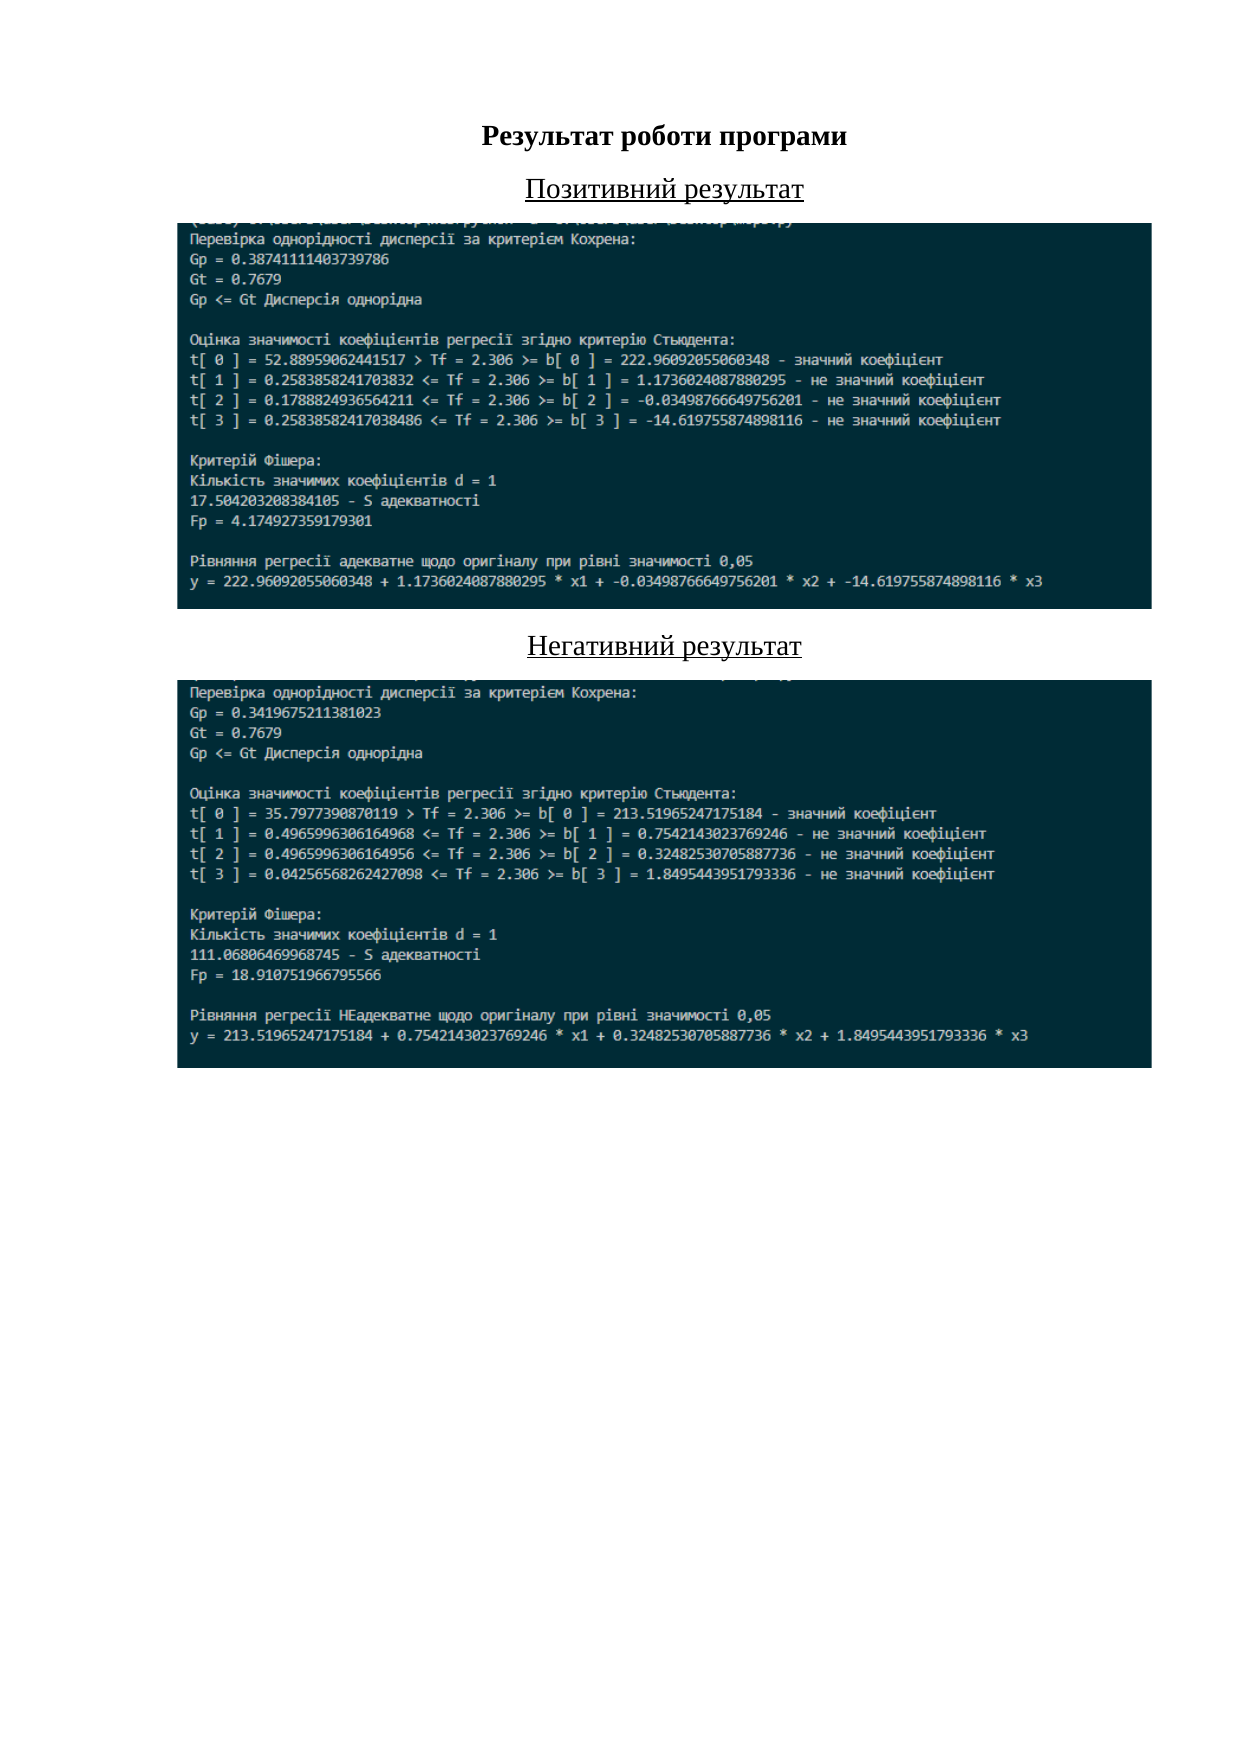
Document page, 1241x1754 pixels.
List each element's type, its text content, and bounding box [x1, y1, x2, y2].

picture [221, 558, 234, 566]
picture [677, 1013, 702, 1020]
picture [240, 294, 247, 304]
picture [342, 254, 347, 264]
picture [614, 791, 625, 802]
picture [283, 395, 288, 405]
picture [264, 294, 285, 307]
picture [672, 791, 712, 800]
picture [270, 337, 276, 344]
picture [392, 808, 397, 817]
picture [498, 870, 505, 879]
picture [257, 478, 265, 485]
picture [866, 377, 871, 385]
picture [287, 950, 314, 959]
picture [741, 576, 750, 586]
picture [276, 478, 292, 485]
picture [351, 233, 371, 244]
picture [489, 396, 496, 405]
picture [299, 516, 309, 526]
picture [233, 255, 238, 264]
picture [268, 728, 272, 738]
picture [478, 337, 486, 344]
picture [341, 376, 347, 385]
picture [275, 708, 289, 717]
picture [883, 397, 888, 405]
picture [549, 870, 563, 879]
picture [216, 396, 223, 405]
picture [201, 496, 206, 505]
picture [590, 555, 594, 566]
picture [756, 869, 762, 878]
picture [191, 476, 199, 485]
picture [400, 355, 405, 365]
picture [766, 869, 770, 879]
picture [342, 829, 364, 838]
picture [274, 236, 292, 246]
picture [788, 415, 792, 425]
picture [740, 829, 753, 838]
picture [290, 355, 317, 365]
picture [316, 1030, 322, 1040]
picture [266, 849, 272, 859]
picture [217, 375, 222, 385]
picture [265, 558, 279, 569]
picture [349, 375, 363, 385]
picture [651, 1013, 657, 1020]
picture [988, 851, 994, 859]
picture [240, 748, 248, 758]
picture [337, 236, 355, 244]
picture [341, 558, 358, 568]
picture [522, 236, 537, 247]
picture [772, 576, 776, 586]
picture [382, 1033, 388, 1040]
picture [467, 690, 480, 697]
picture [457, 849, 463, 858]
picture [648, 809, 654, 818]
picture [253, 337, 259, 344]
picture [904, 831, 919, 838]
picture [919, 418, 929, 425]
picture [861, 576, 868, 586]
picture [805, 577, 818, 586]
picture [718, 1030, 737, 1040]
picture [347, 1010, 355, 1020]
picture [866, 397, 871, 405]
picture [233, 728, 239, 738]
picture [747, 223, 759, 227]
picture [391, 849, 400, 857]
picture [895, 354, 917, 367]
picture [357, 708, 364, 717]
picture [980, 397, 987, 405]
picture [964, 868, 968, 879]
picture [283, 458, 305, 469]
picture [954, 394, 958, 405]
picture [221, 496, 234, 505]
picture [191, 687, 214, 701]
picture [312, 869, 326, 879]
picture [225, 576, 234, 586]
picture [241, 577, 247, 586]
picture [638, 356, 644, 365]
picture [547, 690, 564, 697]
picture [266, 416, 271, 425]
picture [458, 1030, 463, 1040]
picture [328, 415, 338, 425]
picture [322, 690, 342, 700]
picture [190, 274, 198, 284]
picture [917, 374, 942, 388]
picture [772, 829, 787, 838]
picture [707, 829, 729, 838]
picture [234, 1030, 238, 1040]
picture [371, 747, 409, 761]
picture [919, 357, 929, 365]
picture [540, 377, 553, 384]
picture [348, 478, 358, 485]
picture [326, 869, 362, 879]
picture [706, 849, 719, 859]
picture [859, 831, 865, 838]
picture [293, 478, 330, 485]
picture [334, 970, 342, 980]
picture [358, 808, 372, 818]
picture [407, 395, 412, 405]
picture [197, 297, 202, 308]
picture [755, 395, 764, 405]
picture [738, 395, 747, 405]
picture [337, 576, 347, 586]
picture [579, 337, 603, 348]
picture [295, 415, 305, 425]
picture [664, 869, 670, 879]
picture [398, 1030, 405, 1040]
picture [912, 848, 945, 862]
picture [570, 1013, 588, 1023]
picture [362, 1013, 376, 1022]
picture [416, 1030, 430, 1040]
picture [473, 791, 493, 802]
picture [283, 375, 296, 385]
picture [366, 516, 371, 526]
picture [572, 868, 579, 879]
picture [1021, 1030, 1027, 1040]
picture [266, 376, 271, 385]
picture [872, 397, 880, 405]
picture [490, 1030, 496, 1040]
picture [408, 223, 420, 227]
picture [489, 690, 513, 701]
picture [656, 790, 662, 798]
picture [912, 868, 945, 882]
picture [275, 970, 281, 980]
picture [970, 851, 981, 859]
picture [292, 708, 304, 717]
picture [507, 849, 520, 859]
picture [439, 932, 448, 939]
picture [258, 576, 271, 586]
picture [405, 952, 417, 959]
picture [432, 870, 437, 879]
picture [349, 516, 363, 526]
picture [722, 791, 729, 798]
picture [340, 337, 350, 344]
picture [850, 377, 863, 385]
picture [362, 970, 380, 980]
picture [809, 357, 822, 365]
picture [637, 337, 646, 344]
picture [250, 516, 255, 526]
picture [709, 576, 727, 586]
picture [486, 1013, 505, 1023]
picture [490, 829, 496, 838]
picture [465, 558, 487, 569]
picture [292, 496, 309, 505]
picture [860, 851, 873, 859]
picture [382, 375, 396, 385]
picture [920, 576, 934, 585]
picture [349, 750, 367, 760]
picture [259, 516, 264, 526]
picture [292, 254, 296, 264]
picture [300, 254, 304, 264]
picture [622, 355, 636, 365]
picture [333, 808, 355, 818]
picture [546, 558, 570, 569]
picture [938, 1030, 952, 1040]
picture [579, 558, 588, 569]
picture [283, 912, 314, 923]
picture [374, 415, 380, 425]
picture [218, 869, 223, 879]
picture [233, 708, 239, 717]
picture [320, 577, 329, 586]
picture [572, 688, 577, 697]
picture [325, 1030, 329, 1040]
picture [290, 558, 310, 569]
picture [717, 355, 726, 365]
picture [545, 337, 557, 347]
picture [655, 375, 661, 385]
picture [208, 478, 231, 485]
picture [386, 415, 418, 425]
picture [264, 748, 322, 761]
picture [308, 970, 330, 980]
picture [396, 297, 416, 306]
picture [345, 690, 352, 697]
picture [317, 555, 321, 566]
picture [466, 1030, 488, 1040]
picture [474, 495, 478, 505]
picture [208, 932, 231, 939]
picture [511, 1030, 521, 1040]
picture [860, 871, 865, 879]
picture [847, 871, 856, 879]
picture [201, 827, 205, 842]
picture [404, 498, 416, 505]
picture [743, 849, 762, 859]
picture [689, 415, 693, 425]
picture [250, 274, 280, 284]
picture [204, 912, 214, 919]
picture [265, 909, 274, 919]
picture [488, 236, 521, 247]
picture [201, 728, 206, 738]
picture [358, 415, 362, 425]
picture [447, 337, 461, 348]
picture [350, 1030, 354, 1040]
picture [876, 871, 881, 879]
picture [266, 829, 272, 838]
picture [937, 576, 942, 586]
picture [748, 869, 753, 879]
picture [292, 516, 297, 526]
picture [506, 375, 529, 385]
picture [540, 397, 553, 404]
picture [621, 576, 628, 586]
picture [796, 357, 805, 365]
picture [773, 849, 778, 859]
picture [224, 912, 239, 923]
picture [348, 415, 355, 425]
picture [580, 791, 604, 802]
picture [781, 849, 795, 859]
picture [706, 395, 715, 405]
picture [403, 558, 414, 566]
picture [674, 829, 687, 838]
picture [706, 415, 714, 425]
text Негативний результат [177, 628, 1152, 661]
picture [782, 869, 795, 879]
picture [536, 1013, 554, 1024]
picture [919, 831, 926, 838]
picture [639, 829, 646, 838]
picture [739, 1030, 753, 1040]
picture [740, 808, 753, 818]
picture [656, 415, 669, 425]
picture [647, 558, 656, 566]
picture [902, 377, 917, 385]
picture [565, 808, 571, 818]
picture [944, 576, 962, 586]
picture [680, 395, 689, 405]
picture [876, 828, 894, 838]
picture [309, 496, 314, 505]
picture [663, 395, 669, 405]
picture [681, 576, 693, 586]
picture [191, 1033, 198, 1044]
picture [546, 791, 566, 800]
picture [425, 808, 429, 818]
picture [328, 375, 338, 385]
picture [268, 808, 272, 818]
picture [197, 234, 231, 247]
picture [242, 1030, 248, 1040]
picture [817, 377, 828, 385]
picture [861, 357, 871, 365]
picture [283, 415, 292, 425]
picture [357, 1030, 364, 1039]
picture [193, 355, 197, 365]
picture [738, 355, 744, 365]
picture [780, 415, 784, 425]
picture [444, 576, 462, 586]
picture [352, 395, 360, 405]
picture [406, 478, 421, 485]
picture [657, 829, 669, 838]
picture [369, 395, 376, 405]
picture [590, 849, 596, 859]
picture [619, 337, 628, 348]
picture [384, 829, 389, 838]
picture [412, 750, 422, 758]
picture [406, 932, 422, 939]
picture [333, 750, 339, 758]
picture [406, 375, 413, 385]
picture [221, 337, 234, 344]
picture [755, 1010, 769, 1020]
picture [739, 1010, 745, 1020]
picture [699, 829, 704, 838]
picture [191, 869, 198, 879]
picture [328, 355, 347, 365]
picture [266, 396, 272, 405]
picture [372, 928, 381, 943]
picture [380, 690, 402, 700]
picture [885, 871, 903, 879]
picture [315, 516, 322, 524]
picture [687, 355, 702, 365]
picture [288, 1030, 297, 1040]
picture [275, 728, 281, 736]
picture [320, 849, 339, 859]
picture [251, 708, 259, 717]
picture [440, 233, 445, 244]
picture [190, 708, 206, 721]
picture [267, 254, 272, 264]
picture [947, 848, 952, 859]
picture [714, 223, 726, 227]
picture [693, 576, 700, 586]
picture [465, 236, 479, 244]
picture [549, 807, 554, 822]
picture [266, 869, 272, 879]
picture [340, 791, 355, 798]
picture [696, 415, 702, 424]
picture [963, 1030, 969, 1040]
picture [192, 849, 198, 859]
picture [702, 1013, 708, 1020]
picture [673, 1030, 695, 1040]
picture [361, 474, 381, 489]
picture [790, 807, 845, 818]
picture [259, 496, 284, 505]
picture [240, 690, 259, 701]
picture [453, 1013, 471, 1022]
picture [190, 254, 194, 264]
picture [672, 375, 694, 385]
picture [465, 808, 471, 818]
picture [660, 558, 691, 566]
picture [539, 807, 546, 818]
picture [390, 558, 400, 566]
picture [214, 690, 231, 697]
picture [723, 808, 737, 818]
picture [638, 576, 644, 586]
picture [875, 377, 893, 385]
picture [598, 1033, 604, 1040]
picture [267, 1030, 271, 1040]
picture [450, 1030, 455, 1040]
picture [288, 690, 315, 701]
picture [542, 851, 554, 857]
picture [771, 375, 780, 383]
picture [233, 577, 239, 586]
picture [884, 1030, 898, 1040]
picture [872, 1030, 886, 1039]
picture [317, 808, 322, 818]
picture [341, 849, 364, 859]
picture [563, 394, 570, 405]
picture [449, 234, 454, 244]
picture [275, 808, 281, 818]
picture [391, 829, 409, 838]
picture [756, 829, 762, 837]
picture [546, 354, 553, 365]
picture [965, 576, 975, 586]
picture [375, 869, 389, 879]
picture [510, 395, 525, 405]
picture [519, 849, 530, 859]
picture [317, 950, 322, 959]
picture [328, 576, 336, 586]
picture [665, 1013, 674, 1020]
picture [648, 869, 653, 879]
picture [745, 415, 777, 425]
picture [383, 395, 396, 405]
picture [864, 871, 873, 879]
picture [731, 576, 735, 586]
picture [190, 294, 198, 304]
picture [283, 516, 289, 526]
picture [650, 576, 678, 586]
picture [490, 355, 512, 365]
picture [464, 576, 478, 586]
picture [533, 1030, 542, 1040]
picture [664, 375, 669, 385]
picture [716, 869, 732, 879]
picture [317, 496, 337, 505]
picture [587, 690, 624, 701]
picture [498, 415, 504, 425]
picture [751, 576, 769, 586]
picture [571, 414, 578, 425]
picture [542, 831, 554, 837]
picture [891, 397, 909, 405]
picture [691, 869, 712, 879]
picture [196, 335, 201, 344]
picture [991, 397, 1001, 405]
picture [191, 375, 198, 385]
picture [697, 555, 709, 566]
picture [241, 970, 248, 980]
picture [249, 454, 256, 465]
picture [366, 849, 389, 859]
picture [701, 576, 710, 586]
picture [766, 395, 773, 405]
picture [656, 849, 662, 859]
picture [589, 395, 595, 405]
picture [191, 555, 205, 566]
picture [876, 851, 881, 859]
picture [334, 708, 342, 717]
picture [192, 788, 201, 798]
picture [456, 474, 462, 485]
picture [676, 337, 701, 347]
picture [320, 829, 339, 838]
picture [499, 1030, 513, 1040]
picture [311, 415, 325, 425]
picture [367, 415, 371, 425]
picture [869, 807, 887, 822]
picture [517, 869, 538, 879]
picture [763, 829, 770, 838]
picture [216, 355, 223, 365]
picture [721, 557, 727, 566]
picture [439, 354, 446, 365]
picture [589, 375, 595, 385]
picture [874, 354, 894, 368]
picture [865, 1030, 869, 1040]
picture [874, 418, 880, 425]
picture [691, 395, 702, 405]
picture [391, 355, 396, 365]
picture [362, 395, 367, 404]
picture [483, 808, 501, 818]
picture [927, 828, 937, 842]
picture [201, 807, 205, 822]
picture [398, 791, 413, 798]
picture [659, 355, 686, 365]
picture [439, 478, 446, 485]
picture [332, 297, 338, 304]
picture [457, 829, 463, 838]
picture [307, 708, 314, 717]
picture [802, 1030, 811, 1040]
picture [756, 1030, 770, 1040]
picture [857, 418, 863, 425]
picture [931, 1030, 935, 1040]
picture [477, 576, 487, 586]
picture [912, 811, 928, 818]
picture [309, 1030, 314, 1040]
picture [428, 1030, 447, 1040]
picture [300, 970, 305, 980]
picture [225, 1030, 231, 1040]
picture [596, 558, 607, 566]
picture [296, 297, 318, 308]
picture [290, 576, 313, 586]
picture [424, 576, 429, 586]
picture [363, 334, 373, 348]
picture [226, 1013, 235, 1020]
picture [204, 458, 214, 465]
picture [295, 1030, 306, 1040]
picture [279, 1013, 285, 1020]
picture [827, 871, 837, 879]
picture [216, 791, 239, 798]
picture [233, 274, 239, 284]
picture [392, 869, 405, 879]
picture [905, 1030, 927, 1040]
picture [422, 558, 449, 568]
picture [429, 239, 437, 244]
picture [399, 395, 403, 405]
picture [374, 375, 380, 385]
picture [499, 555, 503, 566]
picture [618, 236, 628, 244]
picture [367, 829, 384, 838]
picture [932, 414, 952, 428]
picture [725, 355, 735, 365]
picture [249, 748, 256, 758]
picture [574, 827, 578, 842]
picture [266, 970, 272, 980]
picture [191, 455, 202, 469]
picture [649, 1030, 670, 1040]
picture [633, 808, 637, 818]
picture [191, 1010, 198, 1020]
picture [727, 849, 740, 859]
picture [199, 518, 205, 529]
picture [690, 829, 695, 838]
picture [774, 869, 778, 879]
picture [757, 809, 762, 818]
picture [489, 376, 496, 385]
picture [738, 556, 747, 566]
picture [673, 849, 699, 859]
picture [191, 395, 198, 405]
picture [362, 870, 375, 879]
picture [1038, 576, 1042, 586]
picture [953, 848, 969, 861]
picture [374, 297, 384, 308]
picture [283, 849, 309, 859]
picture [309, 808, 314, 818]
picture [765, 849, 770, 859]
picture [367, 1030, 372, 1040]
picture [217, 850, 223, 859]
picture [775, 395, 793, 405]
picture [898, 1030, 903, 1040]
picture [284, 254, 288, 264]
picture [253, 254, 264, 264]
picture [324, 516, 330, 526]
picture [257, 932, 265, 939]
picture [821, 1033, 828, 1040]
picture [854, 397, 863, 405]
picture [251, 728, 264, 738]
picture [224, 458, 240, 469]
picture [564, 848, 571, 859]
picture [508, 829, 530, 838]
picture [225, 950, 284, 959]
picture [367, 254, 384, 264]
picture [630, 558, 640, 566]
picture [854, 1030, 865, 1040]
picture [842, 831, 848, 838]
picture [638, 791, 647, 798]
picture [199, 972, 206, 983]
picture [523, 690, 539, 701]
picture [345, 970, 351, 978]
picture [978, 377, 984, 385]
picture [348, 355, 355, 365]
picture [647, 395, 653, 405]
picture [683, 869, 691, 879]
picture [305, 458, 314, 465]
picture [597, 1013, 605, 1024]
picture [762, 376, 768, 385]
picture [439, 1013, 450, 1022]
picture [827, 851, 837, 859]
picture [746, 355, 769, 365]
picture [854, 811, 869, 818]
picture [191, 930, 199, 939]
picture [197, 257, 202, 267]
picture [275, 690, 285, 700]
picture [571, 234, 615, 247]
picture [290, 1013, 310, 1023]
picture [403, 849, 413, 859]
picture [308, 375, 325, 385]
picture [698, 1030, 720, 1040]
picture [325, 747, 330, 758]
picture [731, 375, 760, 385]
picture [677, 808, 695, 818]
picture [970, 871, 981, 879]
picture [540, 233, 545, 244]
picture [523, 576, 544, 586]
picture [367, 375, 371, 385]
picture [334, 516, 347, 526]
picture [971, 1030, 985, 1040]
picture [333, 1030, 347, 1040]
picture [296, 236, 315, 247]
picture [631, 1030, 646, 1040]
picture [190, 728, 198, 738]
picture [955, 1030, 961, 1040]
picture [614, 1030, 621, 1040]
picture [341, 416, 347, 425]
picture [726, 397, 731, 405]
picture [279, 337, 305, 344]
picture [522, 1030, 529, 1040]
picture [508, 788, 513, 798]
picture [316, 233, 334, 246]
picture [665, 850, 670, 859]
picture [549, 418, 562, 424]
picture [878, 576, 882, 586]
picture [699, 809, 704, 818]
picture [231, 233, 264, 247]
text Результат роботи програми [177, 118, 1152, 152]
text Позитивний результат [177, 171, 1152, 204]
picture [216, 808, 223, 818]
picture [403, 869, 422, 879]
picture [673, 869, 682, 879]
picture [287, 869, 309, 879]
picture [943, 374, 959, 387]
picture [435, 576, 445, 586]
picture [525, 357, 537, 363]
picture [233, 516, 239, 525]
picture [739, 869, 744, 879]
picture [276, 932, 330, 939]
picture [970, 394, 974, 405]
picture [847, 851, 856, 859]
picture [458, 375, 462, 385]
picture [895, 576, 901, 586]
picture [739, 415, 744, 425]
picture [267, 516, 280, 525]
picture [600, 869, 604, 879]
picture [725, 415, 735, 425]
picture [664, 808, 675, 818]
picture [891, 418, 909, 425]
picture [284, 970, 293, 980]
picture [275, 1030, 289, 1040]
picture [383, 952, 400, 962]
picture [563, 374, 570, 385]
picture [283, 576, 289, 585]
picture [833, 397, 844, 405]
picture [732, 829, 737, 838]
picture [191, 579, 198, 590]
picture [796, 395, 800, 405]
picture [191, 909, 202, 923]
picture [292, 395, 347, 405]
picture [250, 558, 256, 566]
picture [234, 496, 256, 505]
picture [639, 375, 644, 385]
picture [445, 952, 460, 959]
picture [378, 1013, 392, 1020]
picture [251, 791, 310, 798]
picture [577, 690, 587, 697]
picture [386, 498, 403, 508]
picture [707, 808, 712, 818]
picture [837, 377, 847, 385]
picture [271, 576, 280, 586]
picture [511, 558, 537, 569]
picture [283, 829, 314, 838]
picture [348, 932, 369, 939]
picture [365, 708, 372, 717]
picture [265, 1013, 272, 1023]
picture [988, 871, 995, 879]
picture [904, 576, 915, 586]
picture [190, 748, 206, 761]
picture [987, 576, 999, 586]
picture [352, 576, 371, 586]
picture [431, 791, 439, 798]
picture [326, 808, 330, 818]
picture [448, 791, 468, 802]
picture [333, 950, 339, 959]
picture [353, 297, 371, 307]
picture [265, 455, 273, 465]
picture [292, 808, 306, 818]
picture [473, 355, 479, 365]
picture [833, 354, 851, 365]
picture [358, 355, 367, 364]
picture [380, 236, 429, 247]
picture [919, 394, 952, 408]
picture [352, 254, 358, 264]
picture [355, 787, 373, 802]
picture [546, 236, 563, 244]
picture [947, 868, 962, 881]
picture [270, 356, 280, 365]
picture [315, 254, 329, 264]
picture [825, 357, 830, 365]
picture [283, 869, 289, 879]
picture [412, 690, 426, 701]
picture [572, 355, 578, 365]
picture [491, 576, 520, 586]
picture [359, 558, 388, 566]
picture [274, 254, 280, 264]
picture [518, 415, 533, 425]
picture [885, 851, 903, 859]
picture [207, 558, 218, 566]
picture [295, 375, 305, 385]
picture [490, 850, 496, 859]
picture [416, 576, 420, 586]
picture [249, 908, 256, 919]
picture [696, 375, 727, 385]
picture [639, 849, 646, 859]
picture [233, 970, 239, 980]
picture [259, 708, 264, 717]
picture [425, 787, 429, 798]
picture [374, 355, 379, 365]
picture [717, 395, 724, 405]
picture [615, 808, 621, 818]
picture [960, 377, 971, 385]
